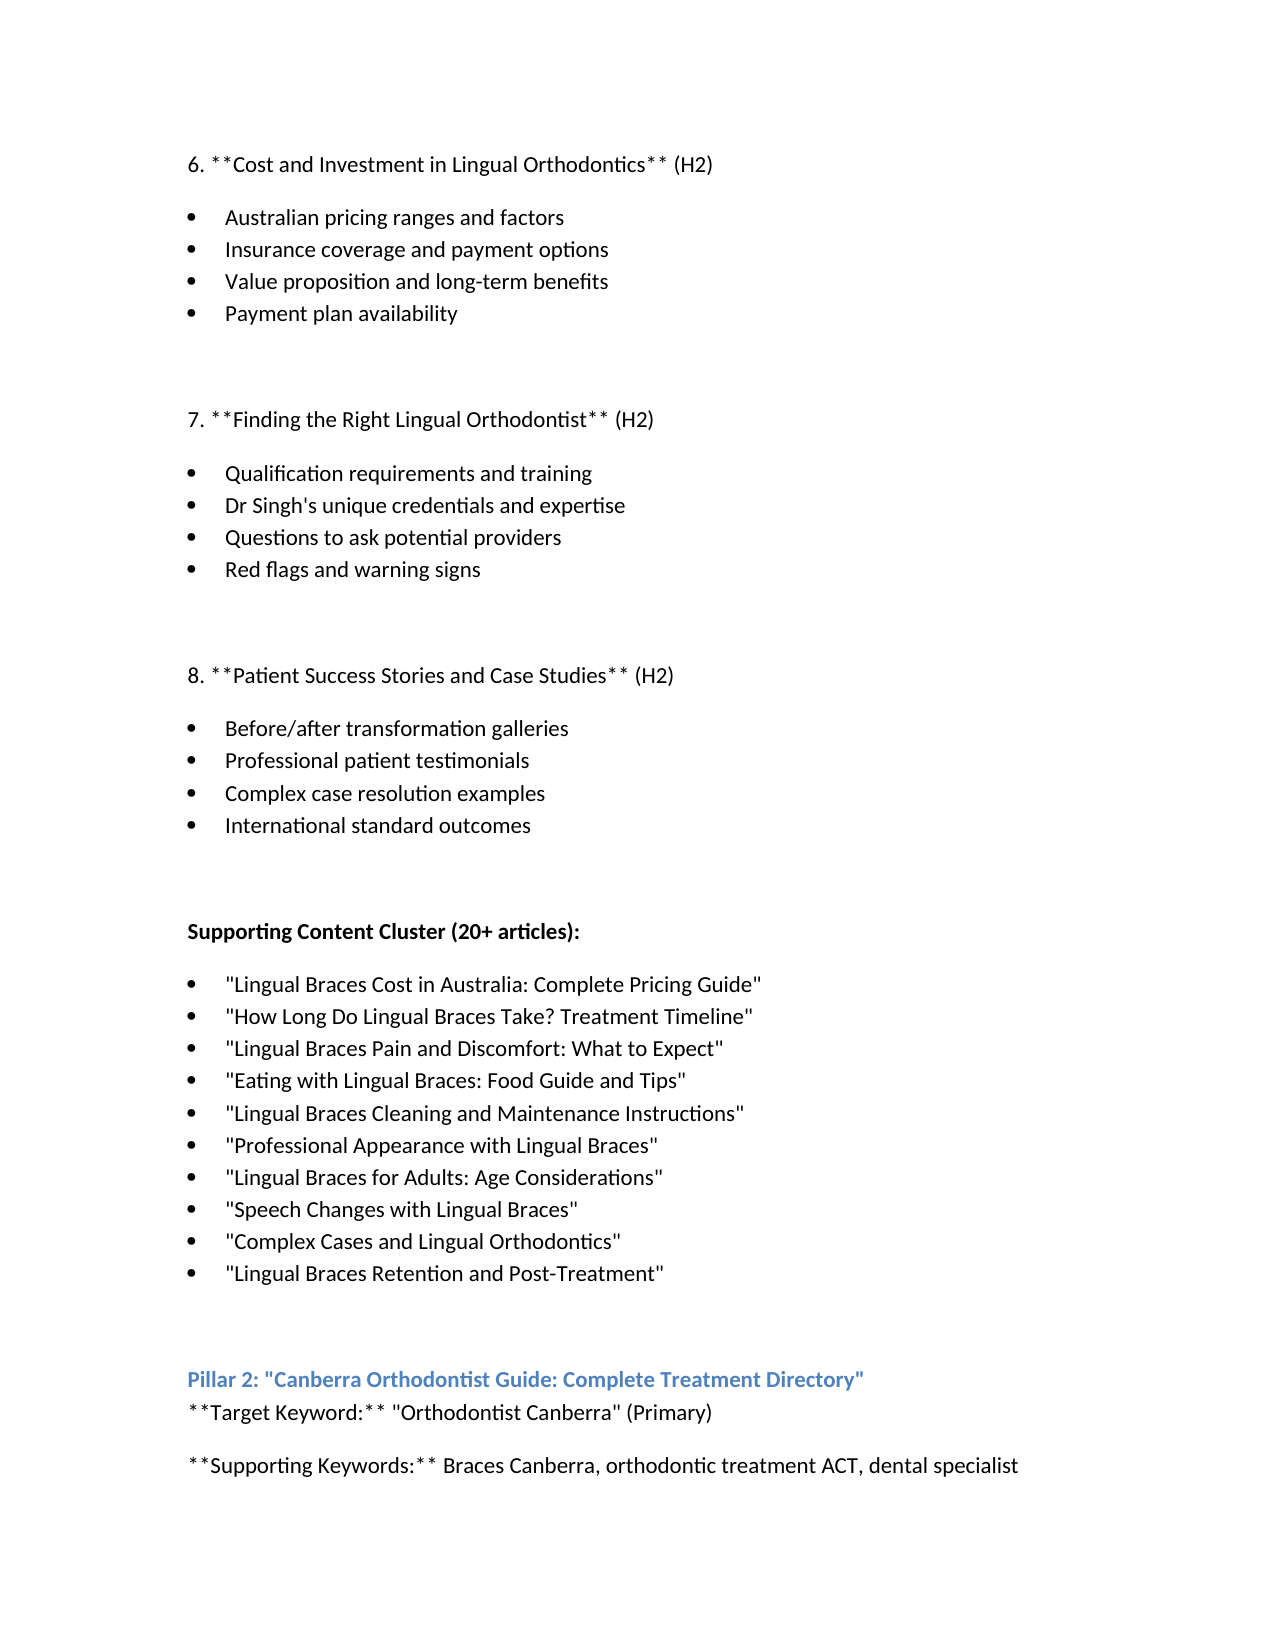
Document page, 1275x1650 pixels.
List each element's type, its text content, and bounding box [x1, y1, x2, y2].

list "Eating with Lingual Braces: Food Guide and Tips" [187, 1066, 1087, 1094]
list "Lingual Braces Pain and Discomfort: What to Expect" [187, 1034, 1087, 1062]
list Complex case resolution examples [187, 779, 1087, 807]
subtitle Pillar 2: "Canberra Orthodontist Guide: Complete Treatment Directory" [187, 1366, 1087, 1394]
list Questions to ask potential providers [187, 523, 1087, 551]
text 6. **Cost and Investment in Lingual Orthodontics** (H2) [187, 150, 1087, 178]
list Payment plan availability [187, 299, 1087, 328]
list Dr Singh's unique credentials and expertise [187, 491, 1087, 519]
list Insurance coverage and payment options [187, 235, 1087, 263]
list Value proposition and long-term benefits [187, 267, 1087, 295]
list "Lingual Braces for Adults: Age Considerations" [187, 1163, 1087, 1191]
list "Lingual Braces Cleaning and Maintenance Instructions" [187, 1099, 1087, 1127]
text 8. **Patient Success Stories and Case Studies** (H2) [187, 661, 1087, 689]
text Supporting Content Cluster (20+ articles): [187, 917, 1087, 945]
list International standard outcomes [187, 811, 1087, 839]
text **Target Keyword:** "Orthodontist Canberra" (Primary) [187, 1398, 1087, 1426]
list "Professional Appearance with Lingual Braces" [187, 1131, 1087, 1159]
list Professional patient testimonials [187, 746, 1087, 774]
list Qualification requirements and training [187, 459, 1087, 487]
text **Supporting Keywords:** Braces Canberra, orthodontic treatment ACT, dental specialist [187, 1451, 1087, 1479]
list "Lingual Braces Retention and Post-Treatment" [187, 1259, 1087, 1288]
list Red flags and warning signs [187, 555, 1087, 583]
list "Lingual Braces Cost in Australia: Complete Pricing Guide" [187, 970, 1087, 998]
list "Complex Cases and Lingual Orthodontics" [187, 1227, 1087, 1255]
list Before/after transformation galleries [187, 714, 1087, 742]
list "How Long Do Lingual Braces Take? Treatment Timeline" [187, 1002, 1087, 1030]
list "Speech Changes with Lingual Braces" [187, 1195, 1087, 1223]
text 7. **Finding the Right Lingual Orthodontist** (H2) [187, 406, 1087, 434]
list Australian pricing ranges and factors [187, 203, 1087, 231]
